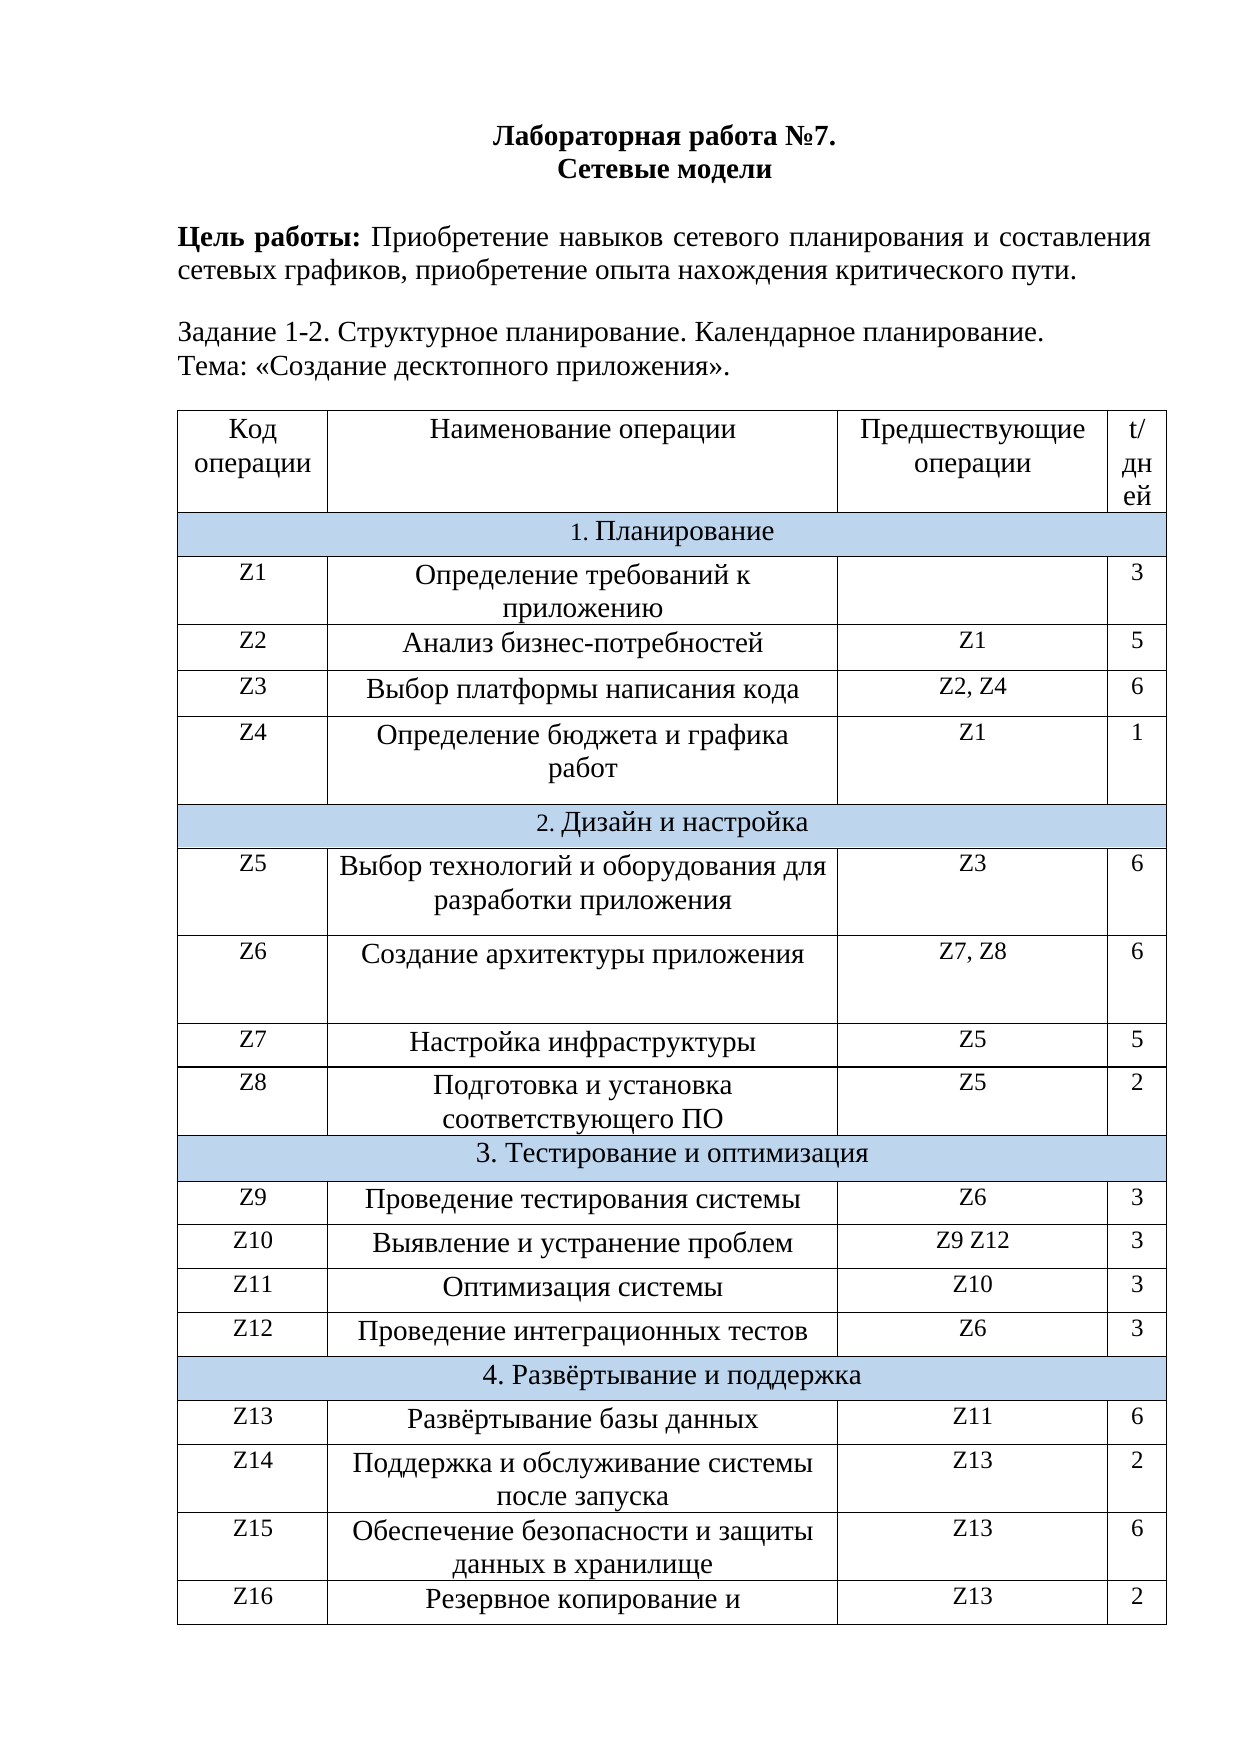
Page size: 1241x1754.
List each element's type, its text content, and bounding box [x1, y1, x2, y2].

table_cell Оптимизация системы [328, 1269, 837, 1312]
table_cell Z13 [838, 1581, 1107, 1624]
table_cell Z10 [838, 1269, 1107, 1312]
table_cell Z4 [178, 717, 327, 803]
table_cell 2 [1108, 1068, 1166, 1134]
table_cell Z16 [178, 1581, 327, 1624]
table_cell 2. Дизайн и настройка [178, 805, 1166, 847]
table_cell Z3 [178, 671, 327, 716]
table_cell 3 [1108, 1182, 1166, 1224]
table_cell Подготовка и установка соответствующего ПО [328, 1068, 837, 1134]
table_cell Анализ бизнес-потребностей [328, 625, 837, 670]
table_cell 6 [1108, 849, 1166, 935]
table_header Код операции [178, 411, 327, 512]
table_cell Z13 [838, 1513, 1107, 1580]
table_cell Определение требований к приложению [328, 557, 837, 624]
table_header Наименование операции [328, 411, 837, 512]
table_cell Z1 [838, 717, 1107, 803]
table_cell Развёртывание базы данных [328, 1401, 837, 1444]
table_cell Выбор технологий и оборудования для разработки приложения [328, 849, 837, 935]
table_cell 6 [1108, 671, 1166, 716]
table_cell Z2, Z4 [838, 671, 1107, 716]
table_cell 1. Планирование [178, 513, 1166, 556]
table_cell Z10 [178, 1225, 327, 1268]
table_cell Z9 [178, 1182, 327, 1224]
table_cell Z12 [178, 1313, 327, 1356]
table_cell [328, 1581, 837, 1624]
table_cell 3. Тестирование и оптимизация [178, 1136, 1166, 1181]
table_cell Выявление и устранение проблем [328, 1225, 837, 1268]
table_cell 6 [1108, 1513, 1166, 1580]
table_cell Обеспечение безопасности и защиты данных в хранилище [328, 1513, 837, 1580]
text Тема: «Создание десктопного приложения». [177, 348, 1152, 382]
table_cell Z6 [838, 1182, 1107, 1224]
table_cell Проведение тестирования системы [328, 1182, 837, 1224]
table_cell 3 [1108, 1313, 1166, 1356]
table_cell Z11 [178, 1269, 327, 1312]
table_cell Z7, Z8 [838, 936, 1107, 1023]
table_cell Z9 Z12 [838, 1225, 1107, 1268]
table_cell Z14 [178, 1445, 327, 1512]
table_cell Z1 [178, 557, 327, 624]
table_cell 3 [1108, 1269, 1166, 1312]
table_cell Проведение интеграционных тестов [328, 1313, 837, 1356]
table_cell 2 [1108, 1445, 1166, 1512]
table_cell 1 [1108, 717, 1166, 803]
table_cell Z15 [178, 1513, 327, 1580]
table_cell Поддержка и обслуживание системы после запуска [328, 1445, 837, 1512]
table_cell 3 [1108, 557, 1166, 624]
text Лабораторная работа №7. [177, 118, 1152, 152]
table_cell Z3 [838, 849, 1107, 935]
table_cell Настройка инфраструктуры [328, 1024, 837, 1066]
table_cell 4. Развёртывание и поддержка [178, 1357, 1166, 1400]
table_cell Z2 [178, 625, 327, 670]
table_header t/ дней [1108, 411, 1166, 512]
text Сетевые модели [177, 152, 1152, 185]
text Цель работы: Приобретение навыков сетевого планирования и составления сетевых графиков, приобретение опыта нахождения критического пути. [177, 219, 1152, 286]
table_cell Определение бюджета и графика работ [328, 717, 837, 803]
table_cell Выбор платформы написания кода [328, 671, 837, 716]
table_cell Z13 [838, 1445, 1107, 1512]
table_cell Z6 [178, 936, 327, 1023]
table_cell 5 [1108, 625, 1166, 670]
table_cell Z5 [178, 849, 327, 935]
table_cell Z1 [838, 625, 1107, 670]
table_cell Z6 [838, 1313, 1107, 1356]
table_cell 6 [1108, 1401, 1166, 1444]
table_cell 6 [1108, 936, 1166, 1023]
table_cell 5 [1108, 1024, 1166, 1066]
table_header Предшествующие операции [838, 411, 1107, 512]
table_cell Z5 [838, 1024, 1107, 1066]
text Задание 1-2. Структурное планирование. Календарное планирование. [177, 314, 1152, 348]
table_cell Z7 [178, 1024, 327, 1066]
table_cell Z11 [838, 1401, 1107, 1444]
table_cell Создание архитектуры приложения [328, 936, 837, 1023]
table_cell 3 [1108, 1225, 1166, 1268]
table_cell 2 [1108, 1581, 1166, 1624]
table_cell Z13 [178, 1401, 327, 1444]
table_cell [838, 557, 1107, 624]
table_cell Z5 [838, 1068, 1107, 1134]
table_cell Z8 [178, 1068, 327, 1134]
